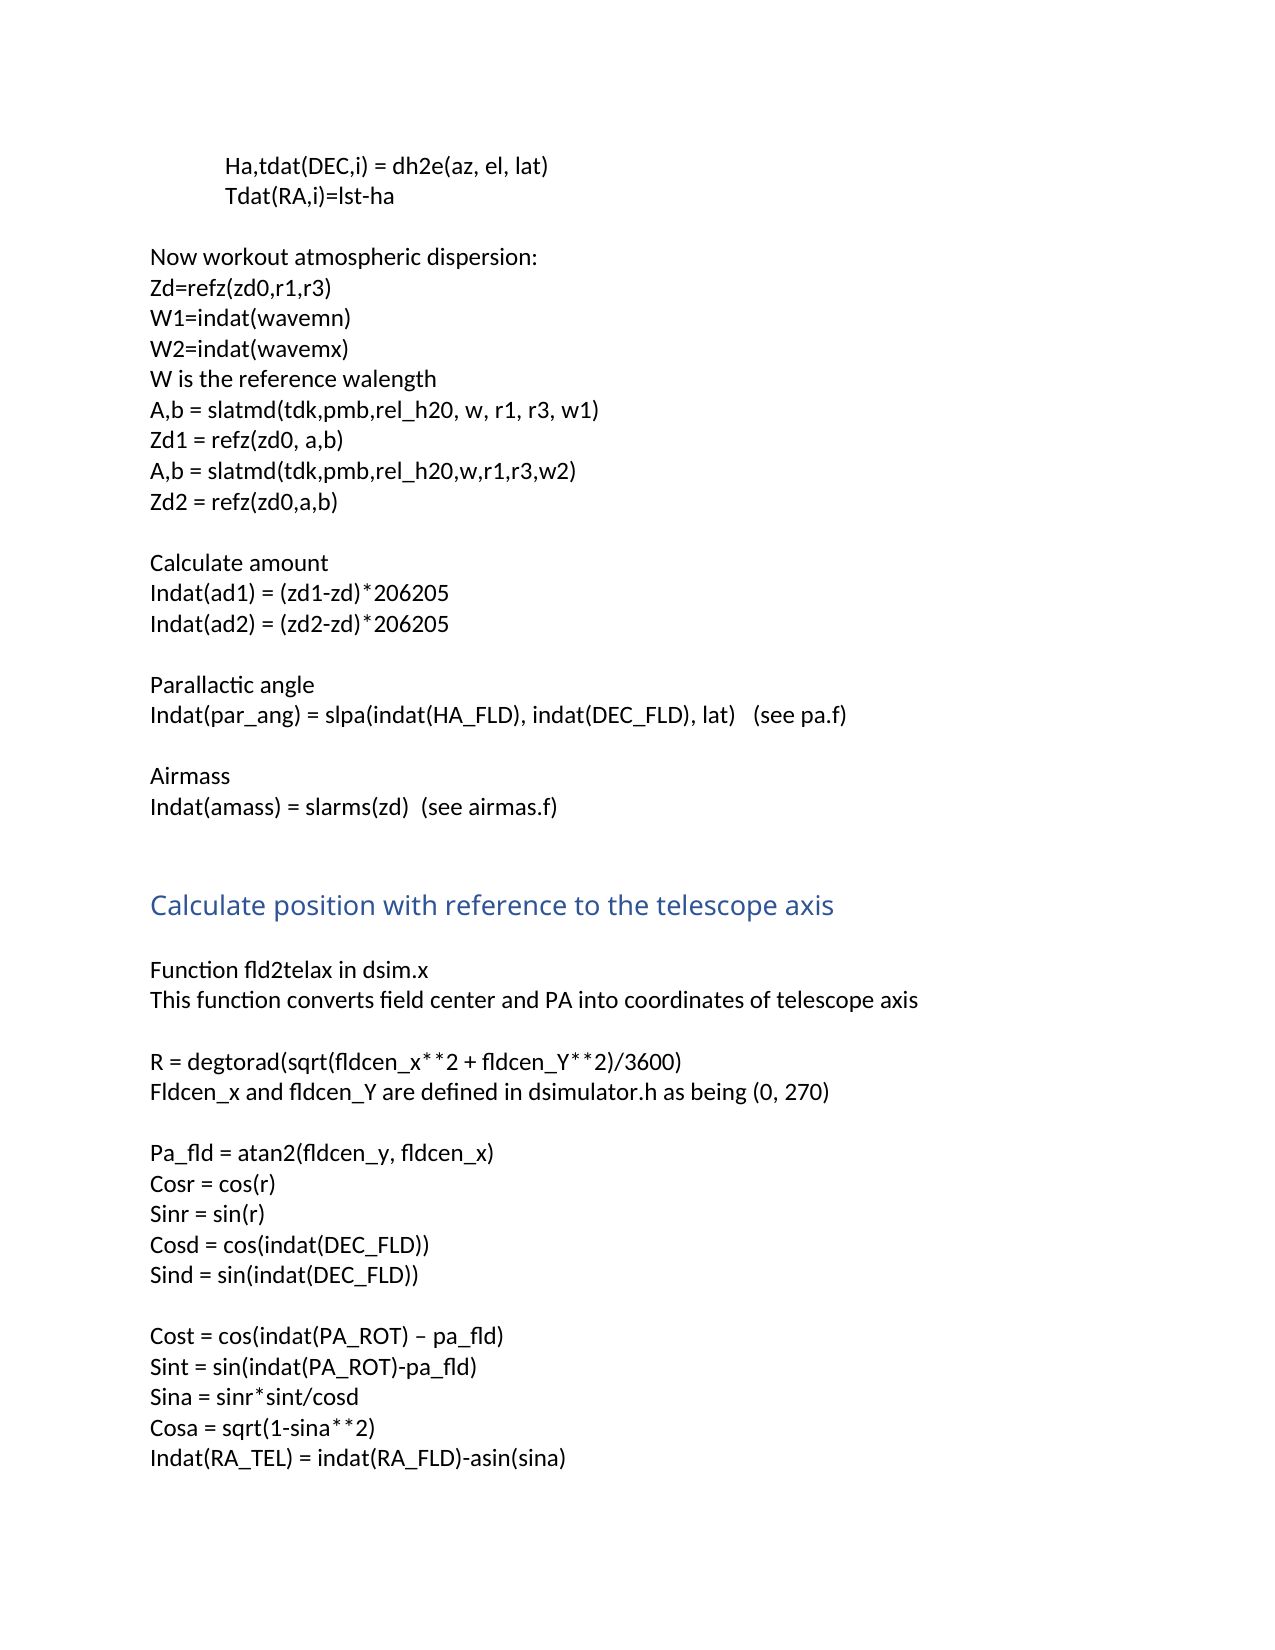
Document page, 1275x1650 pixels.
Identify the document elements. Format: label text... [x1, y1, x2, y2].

text Indat(par_ang) = slpa(indat(HA_FLD), indat(DEC_FLD), lat) (see pa.f) [150, 699, 1125, 730]
text Parallactic angle [150, 669, 1125, 699]
text R = degtorad(sqrt(fldcen_x**2 + fldcen_Y**2)/3600) [150, 1046, 1125, 1076]
text Sina = sinr*sint/cosd [150, 1381, 1125, 1412]
subtitle Calculate position with reference to the telescope axis [150, 887, 1125, 923]
text Cosd = cos(indat(DEC_FLD)) [150, 1229, 1125, 1259]
text A,b = slatmd(tdk,pmb,rel_h20,w,r1,r3,w2) [150, 455, 1125, 486]
text Indat(ad2) = (zd2-zd)*206205 [150, 608, 1125, 638]
text Indat(RA_TEL) = indat(RA_FLD)-asin(sina) [150, 1442, 1125, 1473]
text W2=indat(wavemx) [150, 333, 1125, 364]
text Pa_fld = atan2(fldcen_y, fldcen_x) [150, 1137, 1125, 1168]
text Cosa = sqrt(1-sina**2) [150, 1412, 1125, 1442]
text Zd=refz(zd0,r1,r3) [150, 272, 1125, 303]
text Fldcen_x and fldcen_Y are defined in dsimulator.h as being (0, 270) [150, 1076, 1125, 1107]
text Indat(ad1) = (zd1-zd)*206205 [150, 577, 1125, 608]
text Zd1 = refz(zd0, a,b) [150, 425, 1125, 455]
text Ha,tdat(DEC,i) = dh2e(az, el, lat) [150, 150, 1125, 181]
text Sinr = sin(r) [150, 1198, 1125, 1229]
text Airmass [150, 760, 1125, 791]
text Calculate amount [150, 547, 1125, 577]
text Function fld2telax in dsim.x [150, 954, 1125, 984]
text Sint = sin(indat(PA_ROT)-pa_fld) [150, 1351, 1125, 1381]
text Cosr = cos(r) [150, 1168, 1125, 1198]
text Indat(amass) = slarms(zd) (see airmas.f) [150, 791, 1125, 821]
text This function converts field center and PA into coordinates of telescope axis [150, 984, 1125, 1015]
text Now workout atmospheric dispersion: [150, 242, 1125, 272]
text Sind = sin(indat(DEC_FLD)) [150, 1259, 1125, 1290]
text W1=indat(wavemn) [150, 303, 1125, 333]
text Tdat(RA,i)=lst-ha [150, 181, 1125, 211]
text Cost = cos(indat(PA_ROT) – pa_fld) [150, 1320, 1125, 1351]
text Zd2 = refz(zd0,a,b) [150, 486, 1125, 516]
text W is the reference walength [150, 364, 1125, 394]
text A,b = slatmd(tdk,pmb,rel_h20, w, r1, r3, w1) [150, 394, 1125, 425]
